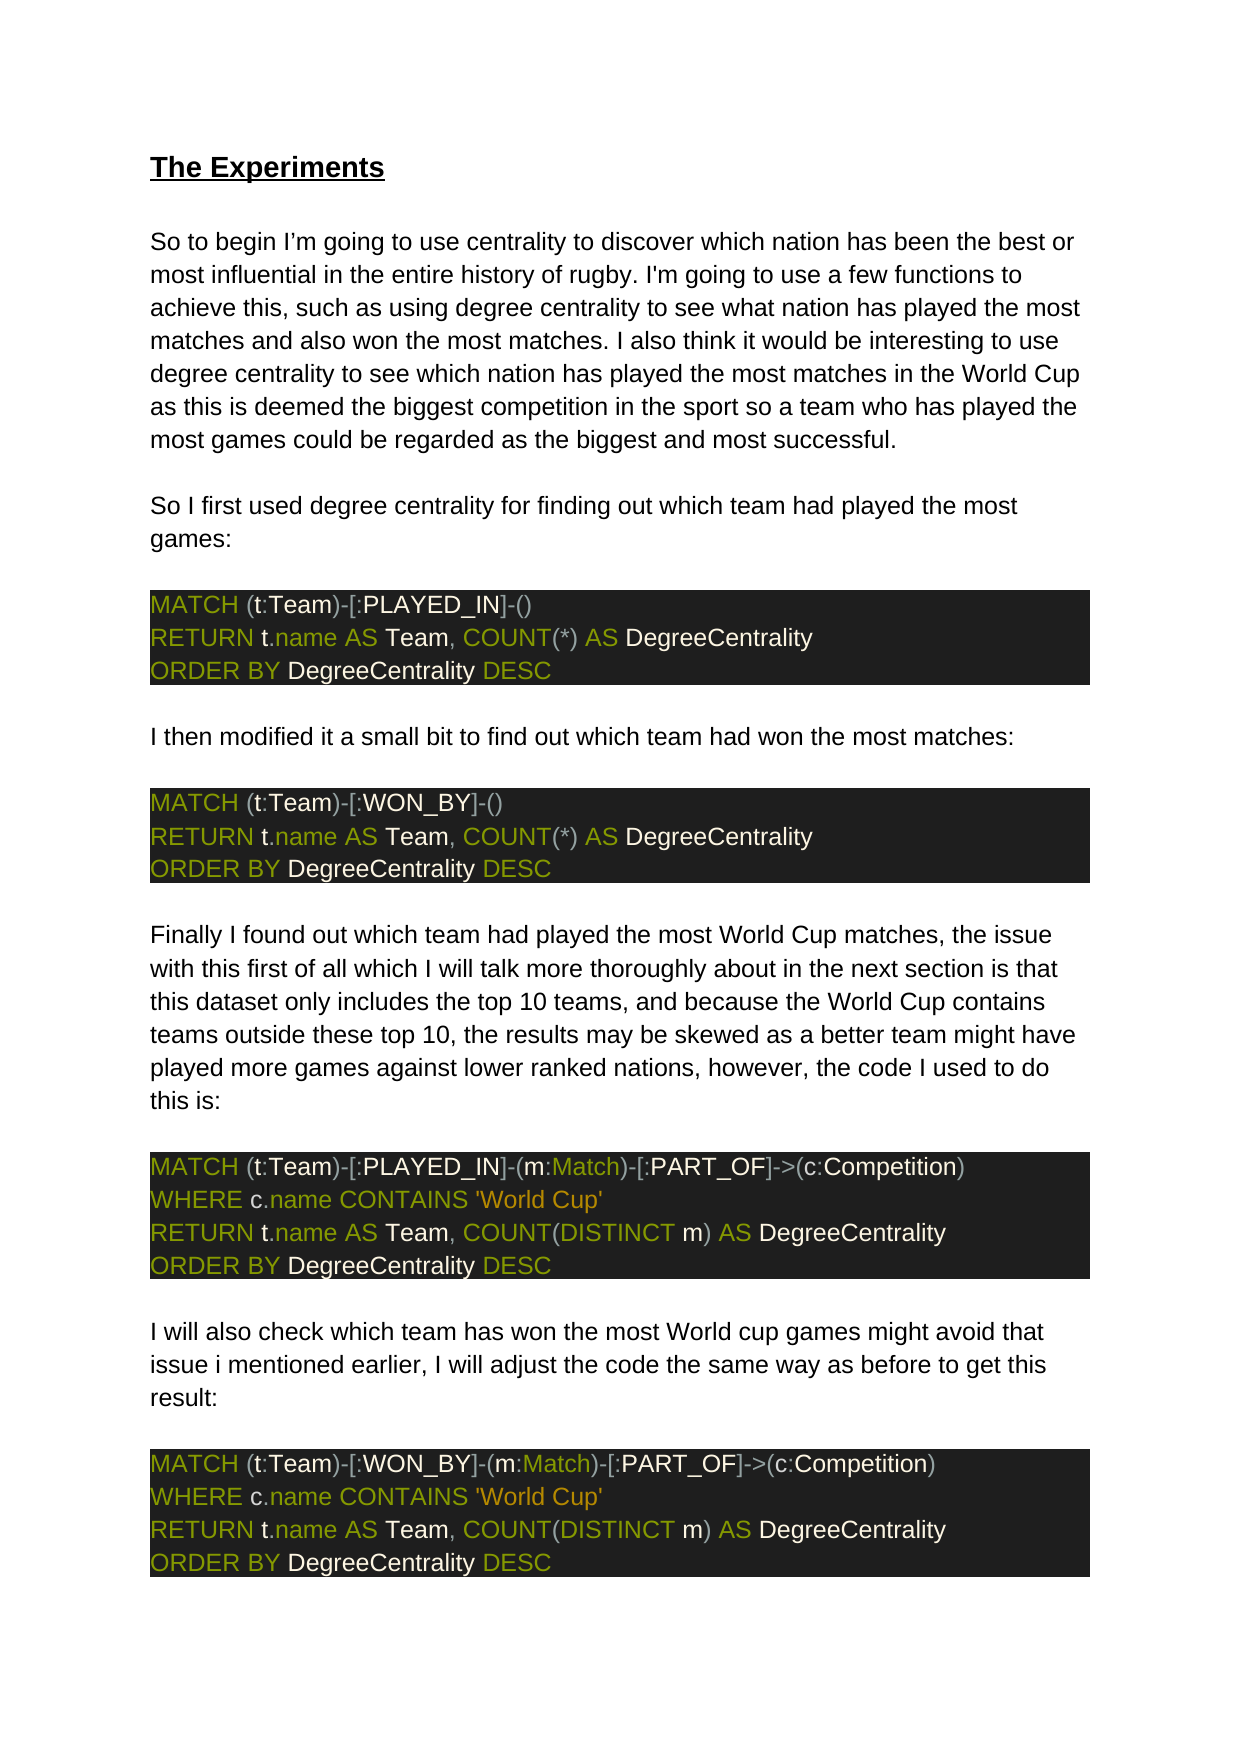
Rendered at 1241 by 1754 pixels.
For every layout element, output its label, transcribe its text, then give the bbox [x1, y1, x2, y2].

text RETURN t.name AS Team, COUNT(DISTINCT m) AS DegreeCentrality [150, 1218, 1090, 1246]
text I then modified it a small bit to find out which team had won the most matches: [150, 722, 1090, 751]
text MATCH (t:Team)-[:WON_BY]-(m:Match)-[:PART_OF]->(c:Competition) [150, 1449, 1090, 1478]
text MATCH (t:Team)-[:PLAYED_IN]-() [150, 590, 1090, 619]
text ORDER BY DegreeCentrality DESC [150, 854, 1090, 883]
text So to begin I’m going to use centrality to discover which nation has been the best or most influential in the entire history of rugby. I'm going to use a few functions to achieve this, such as using degree centrality to see what nation has played the most matches and also won the most matches. I also think it would be interesting to use degree centrality to see which nation has played the most matches in the World Cup as this is deemed the biggest competition in the sport so a team who has played the most games could be regarded as the biggest and most successful. [150, 227, 1090, 454]
text WHERE c.name CONTAINS 'World Cup' [150, 1185, 1090, 1213]
text The Experiments [150, 150, 1090, 183]
text Finally I found out which team had played the most World Cup matches, the issue with this first of all which I will talk more thoroughly about in the next section is that this dataset only includes the top 10 teams, and because the World Cup contains teams outside these top 10, the results may be skewed as a better team might have played more games against lower ranked nations, however, the code I used to do this is: [150, 921, 1090, 1114]
text MATCH (t:Team)-[:PLAYED_IN]-(m:Match)-[:PART_OF]->(c:Competition) [150, 1152, 1090, 1180]
text WHERE c.name CONTAINS 'World Cup' [150, 1482, 1090, 1511]
text RETURN t.name AS Team, COUNT(*) AS DegreeCentrality [150, 623, 1090, 652]
text ORDER BY DegreeCentrality DESC [150, 1251, 1090, 1279]
text ORDER BY DegreeCentrality DESC [150, 1548, 1090, 1577]
text So I first used degree centrality for finding out which team had played the most games: [150, 491, 1090, 553]
text MATCH (t:Team)-[:WON_BY]-() [150, 788, 1090, 817]
text ORDER BY DegreeCentrality DESC [150, 656, 1090, 685]
text RETURN t.name AS Team, COUNT(DISTINCT m) AS DegreeCentrality [150, 1515, 1090, 1544]
text RETURN t.name AS Team, COUNT(*) AS DegreeCentrality [150, 821, 1090, 850]
text I will also check which team has won the most World cup games might avoid that issue i mentioned earlier, I will adjust the code the same way as before to get this result: [150, 1317, 1090, 1412]
